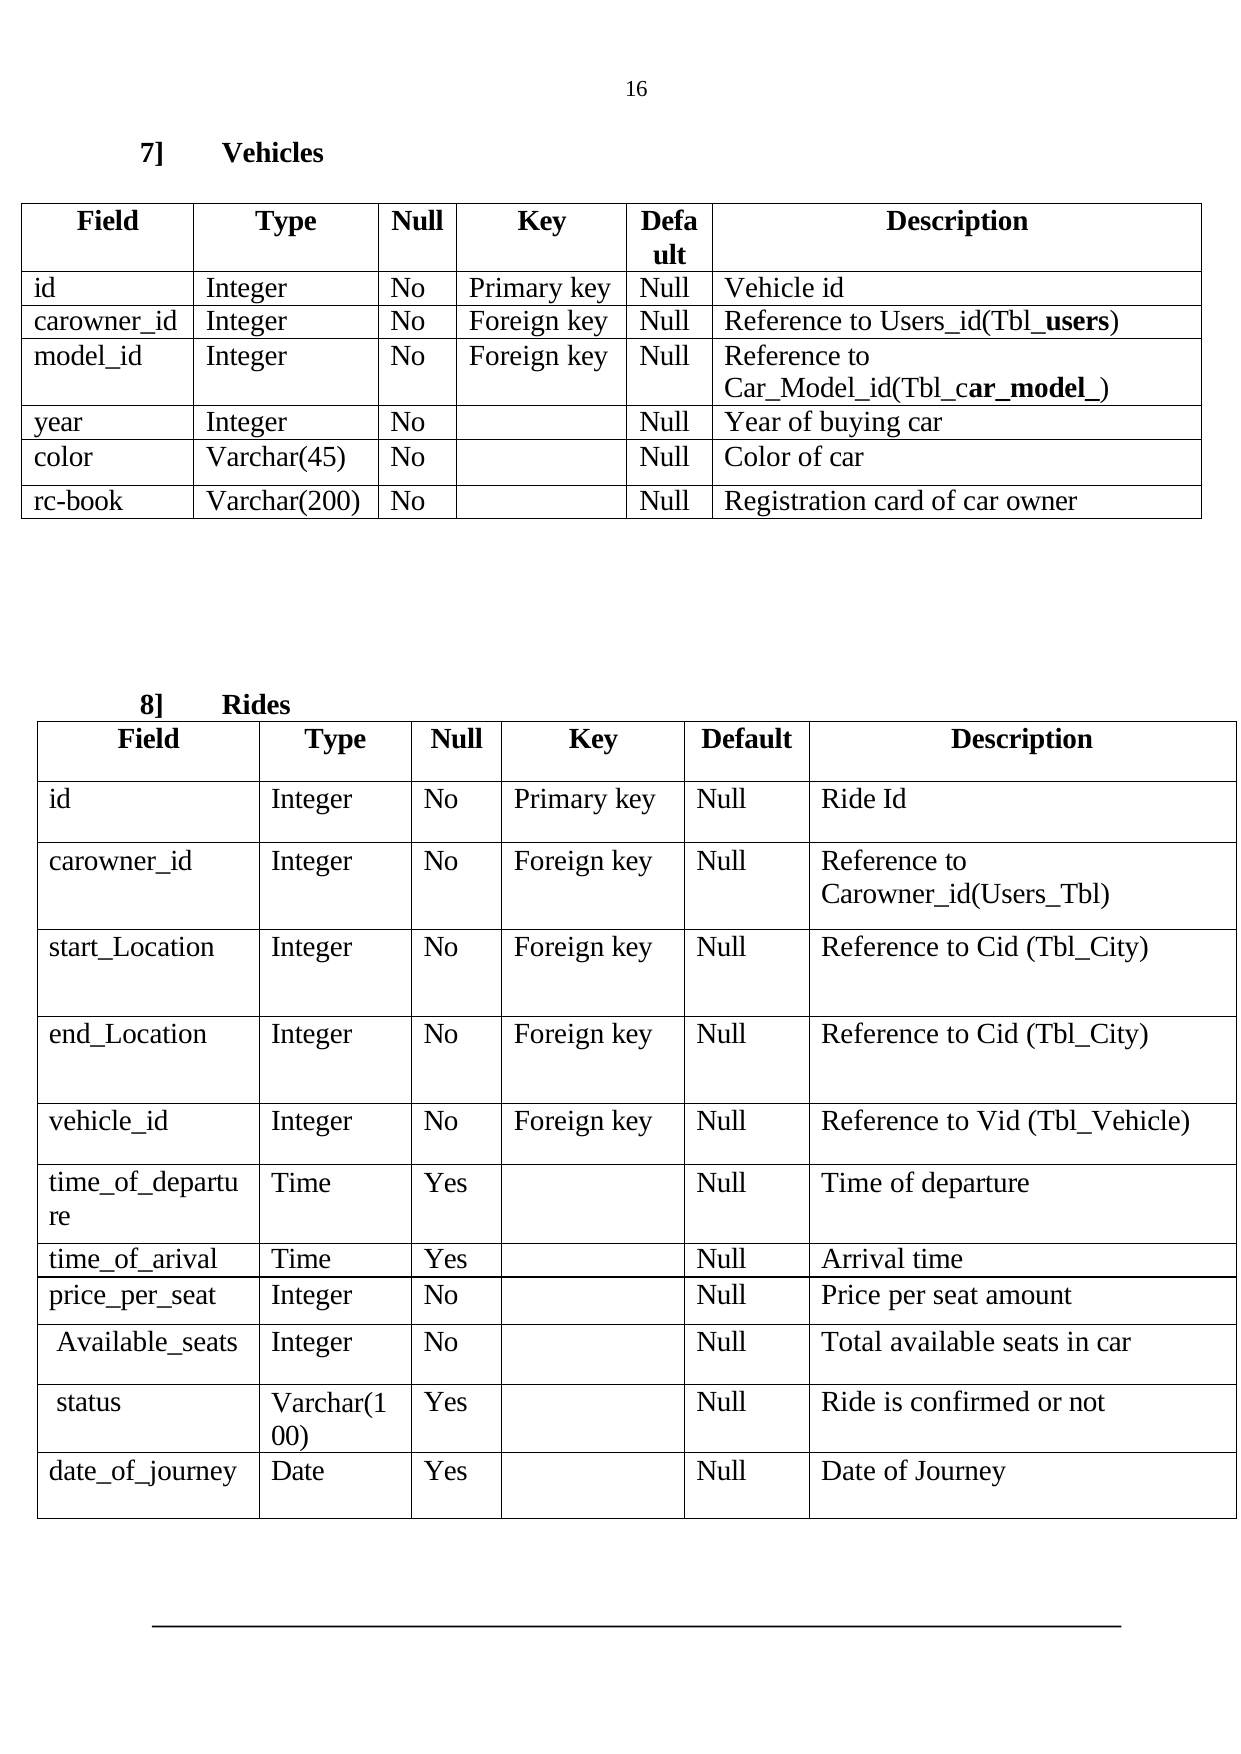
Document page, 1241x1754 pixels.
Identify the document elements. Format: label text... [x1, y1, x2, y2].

table_cell Null [685, 1165, 809, 1243]
table_cell Null [685, 1244, 809, 1276]
table_cell time_of_arival [38, 1244, 259, 1276]
table_cell Varchar(200) [194, 486, 378, 518]
table_cell Color of car [713, 440, 1201, 484]
table_cell Registration card of car owner [713, 486, 1201, 518]
table_cell color [22, 440, 193, 484]
table_cell Primary key [457, 272, 626, 304]
table_cell end_Location [38, 1017, 259, 1103]
table_header Key [502, 722, 684, 781]
table_cell Null [627, 306, 712, 338]
table_cell Varchar(45) [194, 440, 378, 484]
table_cell [457, 440, 626, 484]
table_cell Integer [260, 1017, 411, 1103]
table_cell status [38, 1385, 259, 1452]
table_cell Null [685, 1453, 809, 1518]
table_header Key [457, 204, 626, 271]
table_header Type [194, 204, 378, 271]
table_cell Integer [194, 339, 378, 405]
table_cell Ride is confirmed or not [810, 1385, 1236, 1452]
table_cell No [379, 406, 456, 438]
table_cell Integer [260, 843, 411, 929]
table_cell Vehicle id [713, 272, 1201, 304]
table_cell Date [260, 1453, 411, 1518]
table_cell Integer [194, 406, 378, 438]
table_cell [502, 1325, 684, 1384]
table_cell [502, 1453, 684, 1518]
table_cell time_of_departu re [38, 1165, 259, 1243]
table_cell price_per_seat [38, 1278, 259, 1324]
table_cell No [379, 486, 456, 518]
table_cell Null [685, 1385, 809, 1452]
table_cell No [379, 272, 456, 304]
table_cell Integer [194, 306, 378, 338]
table_cell Year of buying car [713, 406, 1201, 438]
table_cell Foreign key [502, 1017, 684, 1103]
table_cell No [412, 930, 501, 1016]
table_cell Integer [260, 930, 411, 1016]
table_cell Reference to Users_id(Tbl_users) [713, 306, 1201, 338]
table_cell Null [627, 339, 712, 405]
table_cell No [412, 1104, 501, 1164]
table_header Description [810, 722, 1236, 781]
table_header Defa ult [627, 204, 712, 271]
table_header Null [379, 204, 456, 271]
table_cell id [22, 272, 193, 304]
table_cell Date of Journey [810, 1453, 1236, 1518]
table_cell Null [685, 1278, 809, 1324]
table_cell id [38, 782, 259, 842]
table_cell Yes [412, 1244, 501, 1276]
table_cell Null [627, 272, 712, 304]
table_cell Reference to Car_Model_id(Tbl_car_model_) [713, 339, 1201, 405]
table_cell No [412, 843, 501, 929]
table_cell [502, 1165, 684, 1243]
table_cell Yes [412, 1385, 501, 1452]
table_cell Arrival time [810, 1244, 1236, 1276]
table_cell vehicle_id [38, 1104, 259, 1164]
table_header Null [412, 722, 501, 781]
table_cell Null [627, 486, 712, 518]
table_header Field [38, 722, 259, 781]
table_cell Null [685, 782, 809, 842]
table_cell Null [685, 930, 809, 1016]
table_cell Foreign key [502, 930, 684, 1016]
table_cell Reference to Vid (Tbl_Vehicle) [810, 1104, 1236, 1164]
table_cell Integer [260, 782, 411, 842]
table_cell Foreign key [502, 1104, 684, 1164]
table_cell Time [260, 1165, 411, 1243]
table_header Type [260, 722, 411, 781]
table_cell model_id [22, 339, 193, 405]
table_cell Varchar(1 00) [260, 1385, 411, 1452]
table_cell Integer [260, 1325, 411, 1384]
table_cell carowner_id [38, 843, 259, 929]
table_cell [502, 1278, 684, 1324]
table_cell Primary key [502, 782, 684, 842]
table_cell No [412, 1017, 501, 1103]
table_cell Null [685, 1017, 809, 1103]
table_cell Null [627, 406, 712, 438]
table_cell Null [685, 843, 809, 929]
table_header Description [713, 204, 1201, 271]
table_cell rc-book [22, 486, 193, 518]
table_cell Foreign key [457, 339, 626, 405]
table_cell Time of departure [810, 1165, 1236, 1243]
table_cell No [412, 1325, 501, 1384]
table_cell Ride Id [810, 782, 1236, 842]
table_cell [502, 1244, 684, 1276]
table_header Field [22, 204, 193, 271]
table_cell Foreign key [457, 306, 626, 338]
table_cell Time [260, 1244, 411, 1276]
subtitle Vehicles [139, 135, 1240, 169]
table_cell No [379, 440, 456, 484]
table_cell No [379, 339, 456, 405]
table_cell date_of_journey [38, 1453, 259, 1518]
table_cell [457, 406, 626, 438]
table_cell [457, 486, 626, 518]
table_cell Reference to Cid (Tbl_City) [810, 1017, 1236, 1103]
table_cell Foreign key [502, 843, 684, 929]
table_cell Reference to Carowner_id(Users_Tbl) [810, 843, 1236, 929]
table_cell start_Location [38, 930, 259, 1016]
table_cell Integer [260, 1278, 411, 1324]
table_cell No [379, 306, 456, 338]
table_cell Yes [412, 1453, 501, 1518]
table_header Default [685, 722, 809, 781]
table_cell carowner_id [22, 306, 193, 338]
table_cell No [412, 782, 501, 842]
table_cell Reference to Cid (Tbl_City) [810, 930, 1236, 1016]
table_cell year [22, 406, 193, 438]
table_cell Integer [194, 272, 378, 304]
table_cell Total available seats in car [810, 1325, 1236, 1384]
table_cell Null [627, 440, 712, 484]
table_cell Available_seats [38, 1325, 259, 1384]
table_cell Yes [412, 1165, 501, 1243]
table_cell Null [685, 1104, 809, 1164]
table_cell Integer [260, 1104, 411, 1164]
list Rides [139, 687, 1240, 721]
table_cell Null [685, 1325, 809, 1384]
table_cell [502, 1385, 684, 1452]
table_cell No [412, 1278, 501, 1324]
table_cell Price per seat amount [810, 1278, 1236, 1324]
